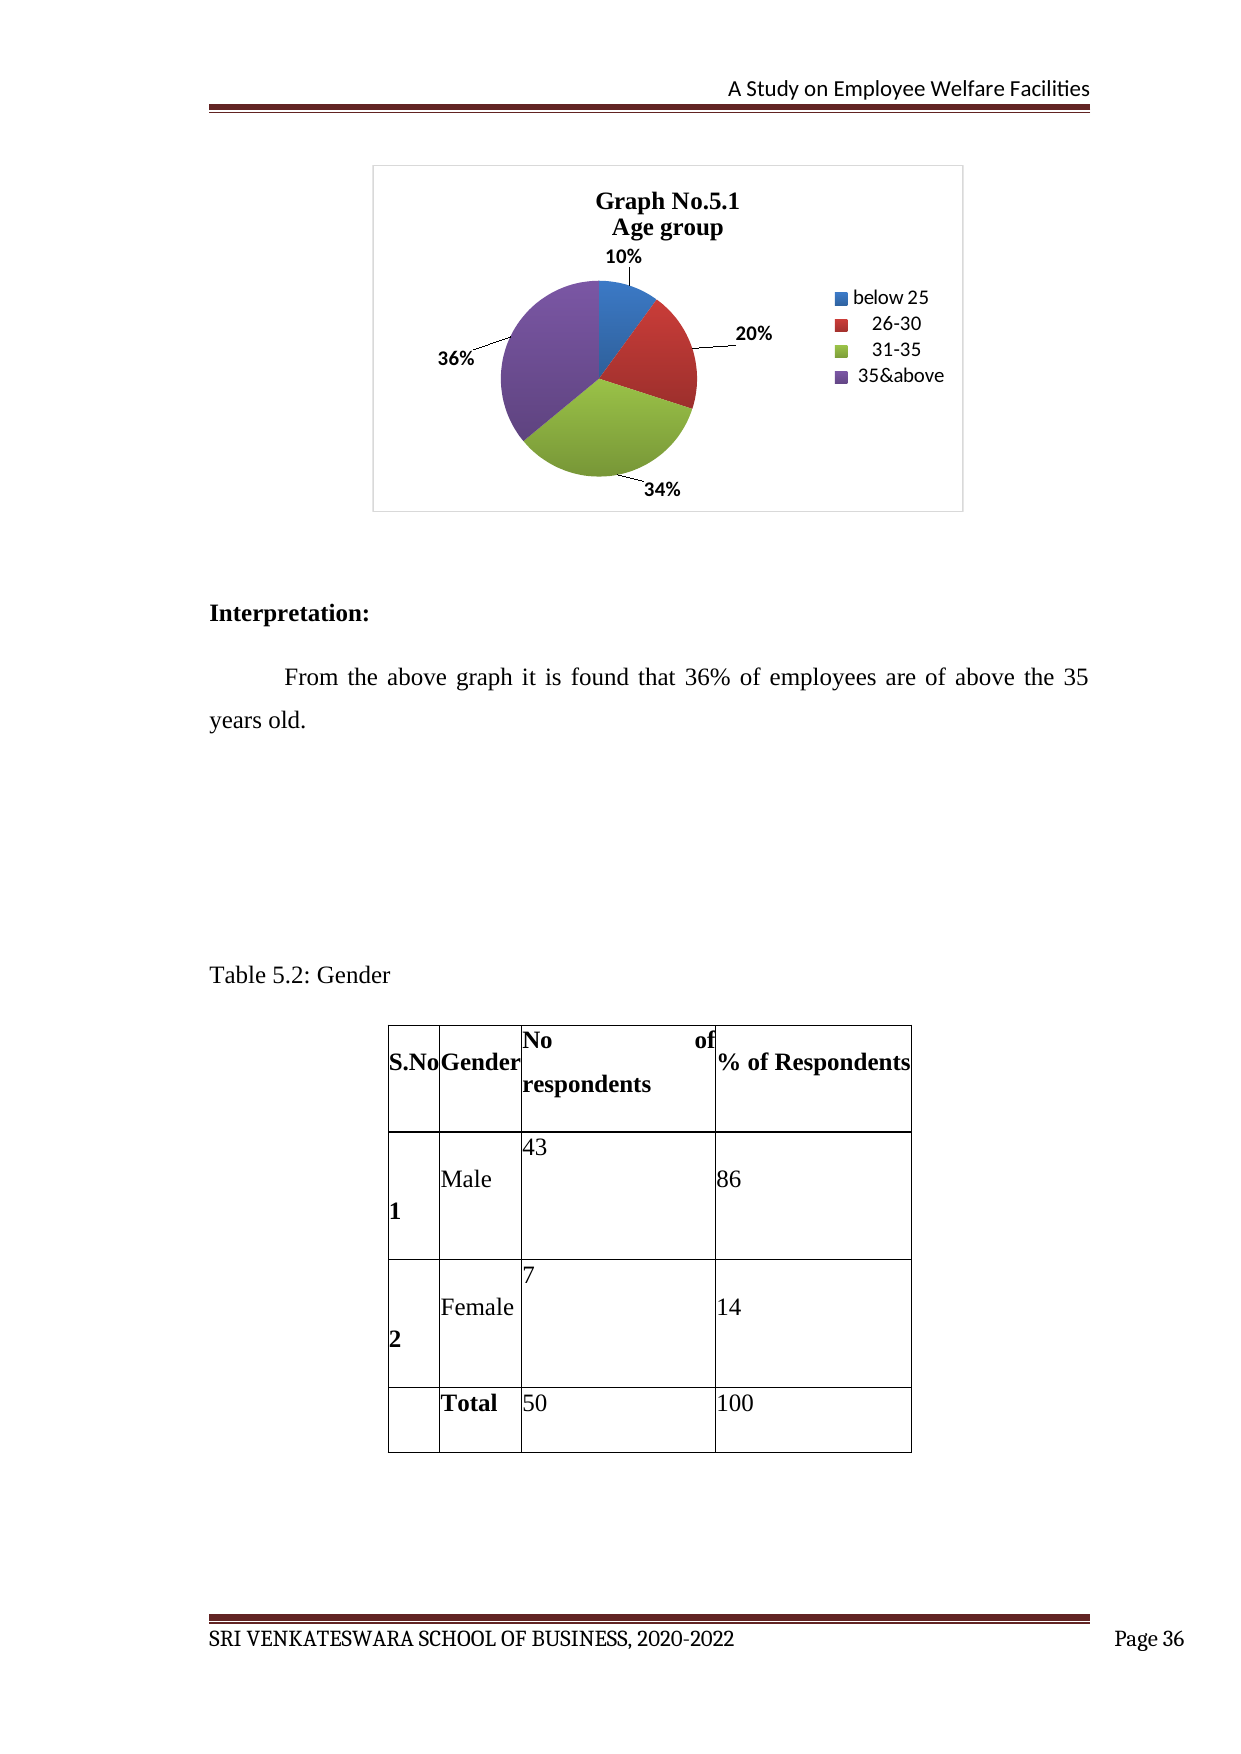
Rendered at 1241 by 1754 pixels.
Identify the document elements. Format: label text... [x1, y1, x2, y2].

text Interpretation: [209, 598, 1090, 626]
table_cell Total [440, 1388, 521, 1452]
table_cell 2 [389, 1260, 439, 1387]
table_cell 43 [522, 1133, 715, 1259]
table_cell 50 [522, 1388, 715, 1452]
table_cell Male [440, 1133, 521, 1259]
table_header S.No [389, 1026, 439, 1131]
table_cell [389, 1388, 439, 1452]
table_header % of Respondents [716, 1026, 911, 1131]
table_cell 7 [522, 1260, 715, 1387]
table_cell 14 [716, 1260, 911, 1387]
table_cell 86 [716, 1133, 911, 1259]
text From the above graph it is found that 36% of employees are of above the 35 years old. [209, 662, 1090, 733]
table_header No of respondents [522, 1026, 715, 1131]
table_cell Female [440, 1260, 521, 1387]
text Table 5.2: Gender [209, 961, 1090, 989]
table_header Gender [440, 1026, 521, 1131]
table_cell 100 [716, 1388, 911, 1452]
table_cell 1 [389, 1133, 439, 1259]
